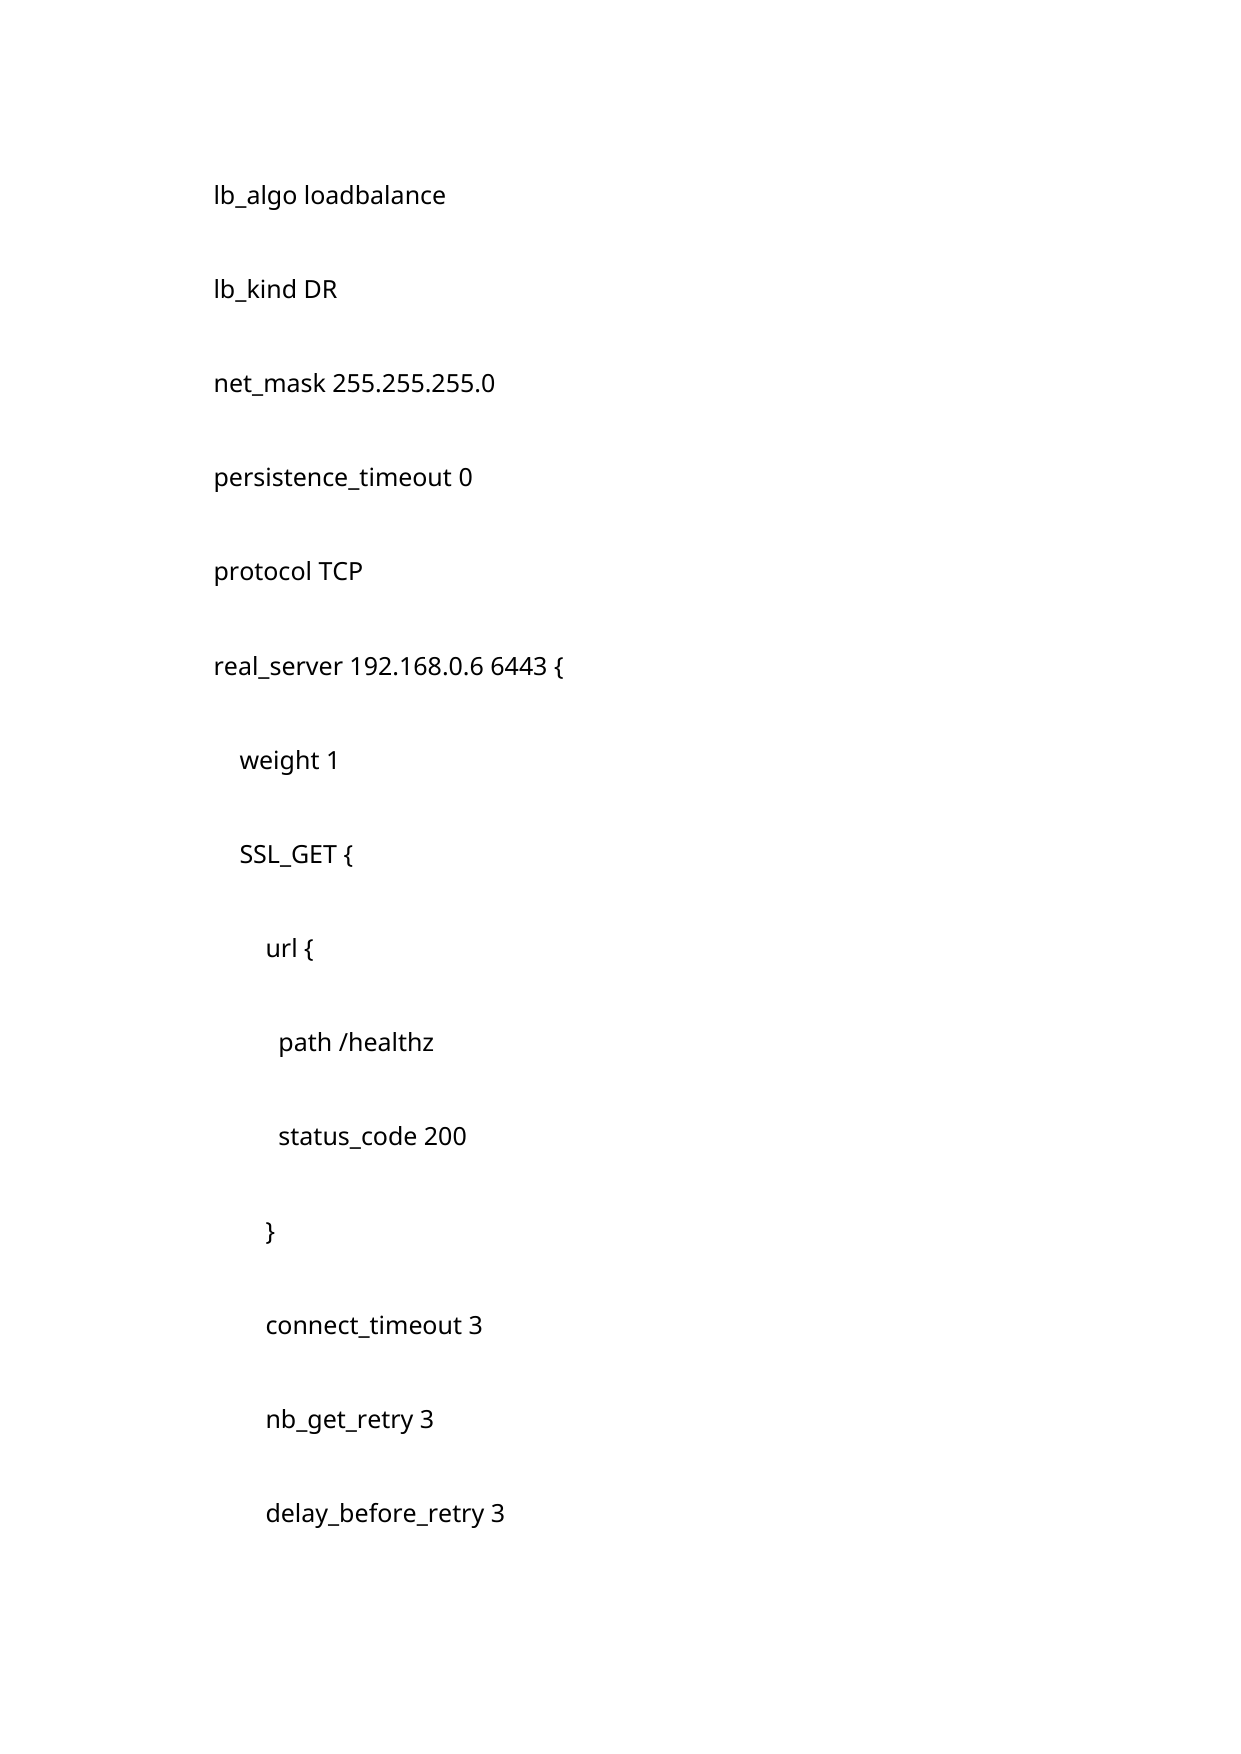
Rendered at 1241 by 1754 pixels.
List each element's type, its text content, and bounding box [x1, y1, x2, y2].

text weight 1 [187, 727, 1053, 792]
text lb_kind DR [187, 256, 1053, 321]
text persistence_timeout 0 [187, 444, 1053, 509]
text net_mask 255.255.255.0 [187, 350, 1053, 415]
text url { [187, 915, 1053, 980]
text delay_before_retry 3 [187, 1480, 1053, 1545]
text } [187, 1198, 1053, 1263]
text SSL_GET { [187, 821, 1053, 886]
text lb_algo loadbalance [187, 162, 1053, 227]
text path /healthz [187, 1009, 1053, 1074]
text protocol TCP [187, 539, 1053, 604]
text status_code 200 [187, 1104, 1053, 1169]
text nb_get_retry 3 [187, 1386, 1053, 1451]
text connect_timeout 3 [187, 1292, 1053, 1357]
text real_server 192.168.0.6 6443 { [187, 633, 1053, 698]
